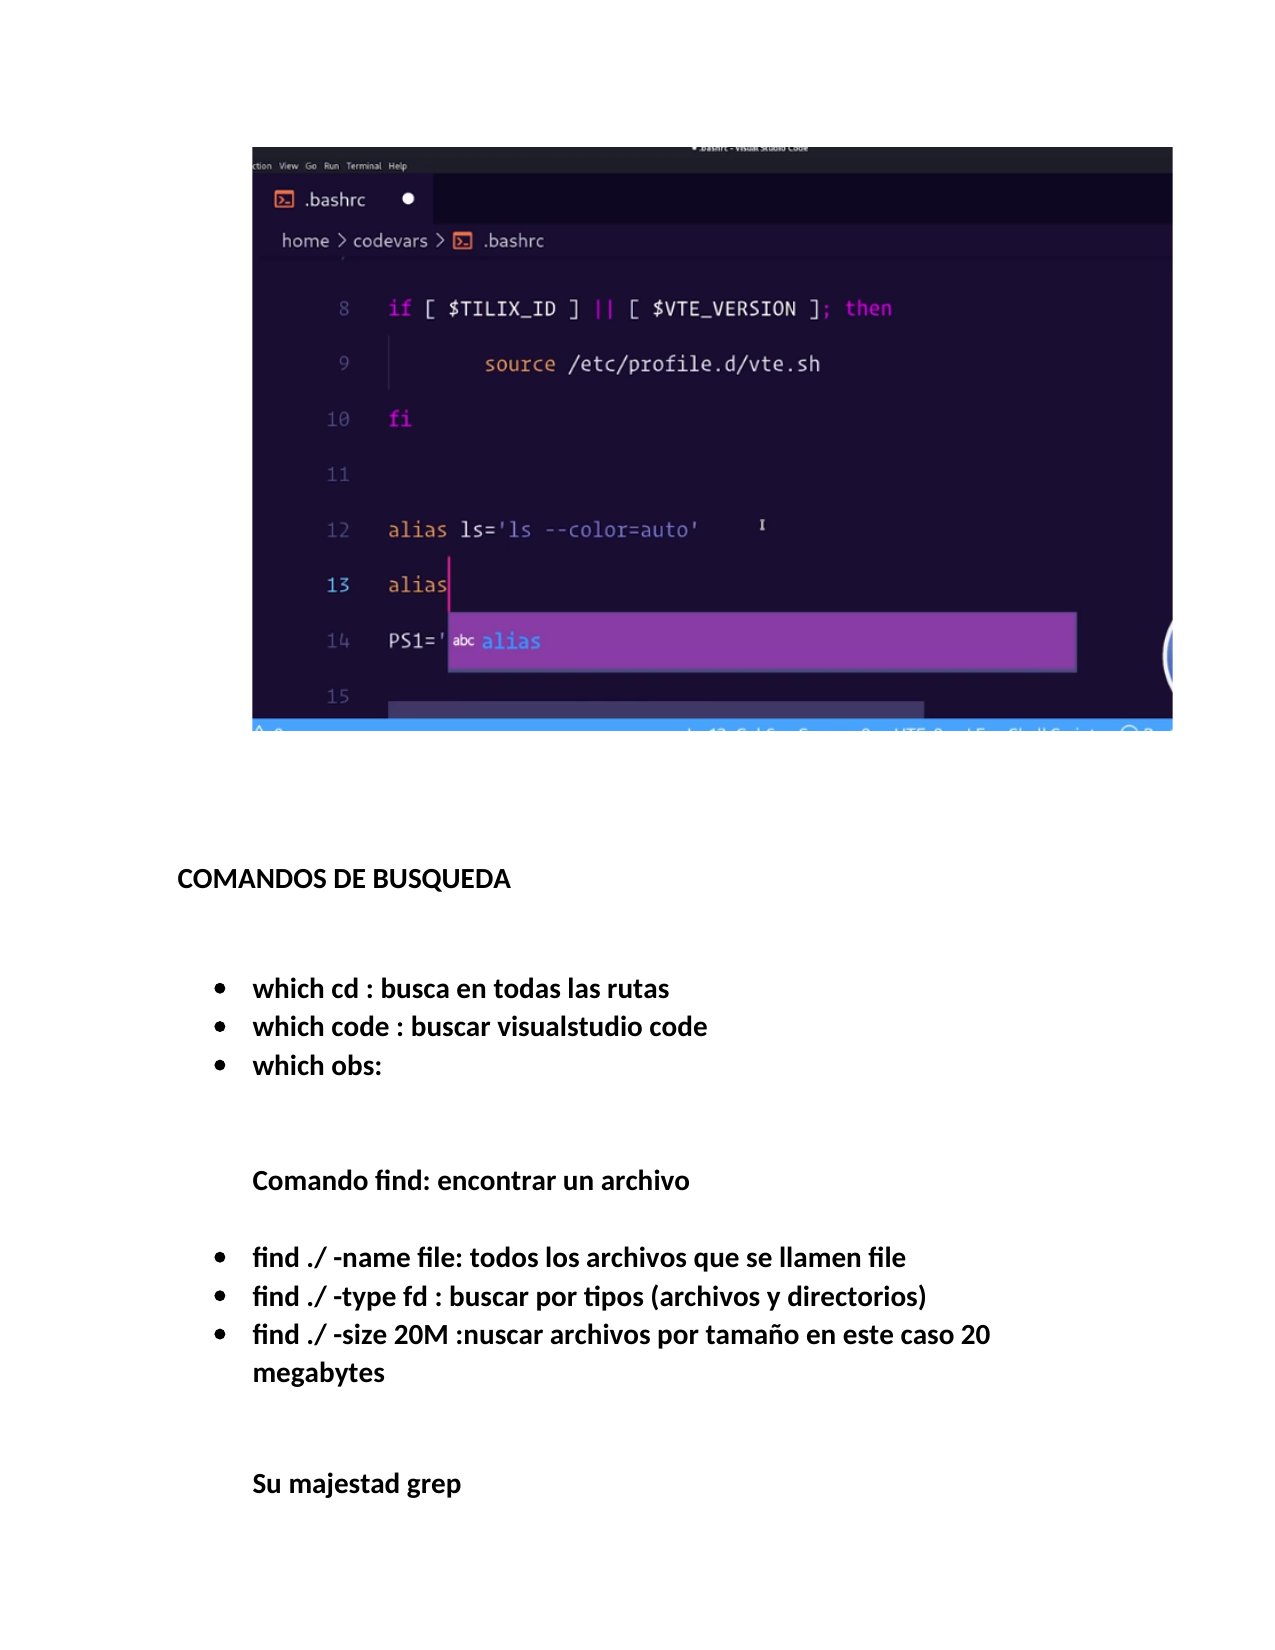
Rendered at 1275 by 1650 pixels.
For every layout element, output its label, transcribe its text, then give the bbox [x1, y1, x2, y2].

text COMANDOS DE BUSQUEDA [177, 860, 1098, 896]
picture [252, 147, 1173, 731]
list which cd : busca en todas las rutas [215, 970, 1098, 1006]
list find ./ -name file: todos los archivos que se llamen file [215, 1239, 1098, 1275]
list Comando find: encontrar un archivo [252, 1162, 1098, 1198]
list Su majestad grep [252, 1465, 1098, 1500]
list find ./ -size 20M :nuscar archivos por tamaño en este caso 20 megabytes [215, 1316, 1098, 1390]
list find ./ -type fd : buscar por tipos (archivos y directorios) [215, 1278, 1098, 1313]
list which code : buscar visualstudio code [215, 1008, 1098, 1044]
list which obs: [215, 1047, 1098, 1083]
